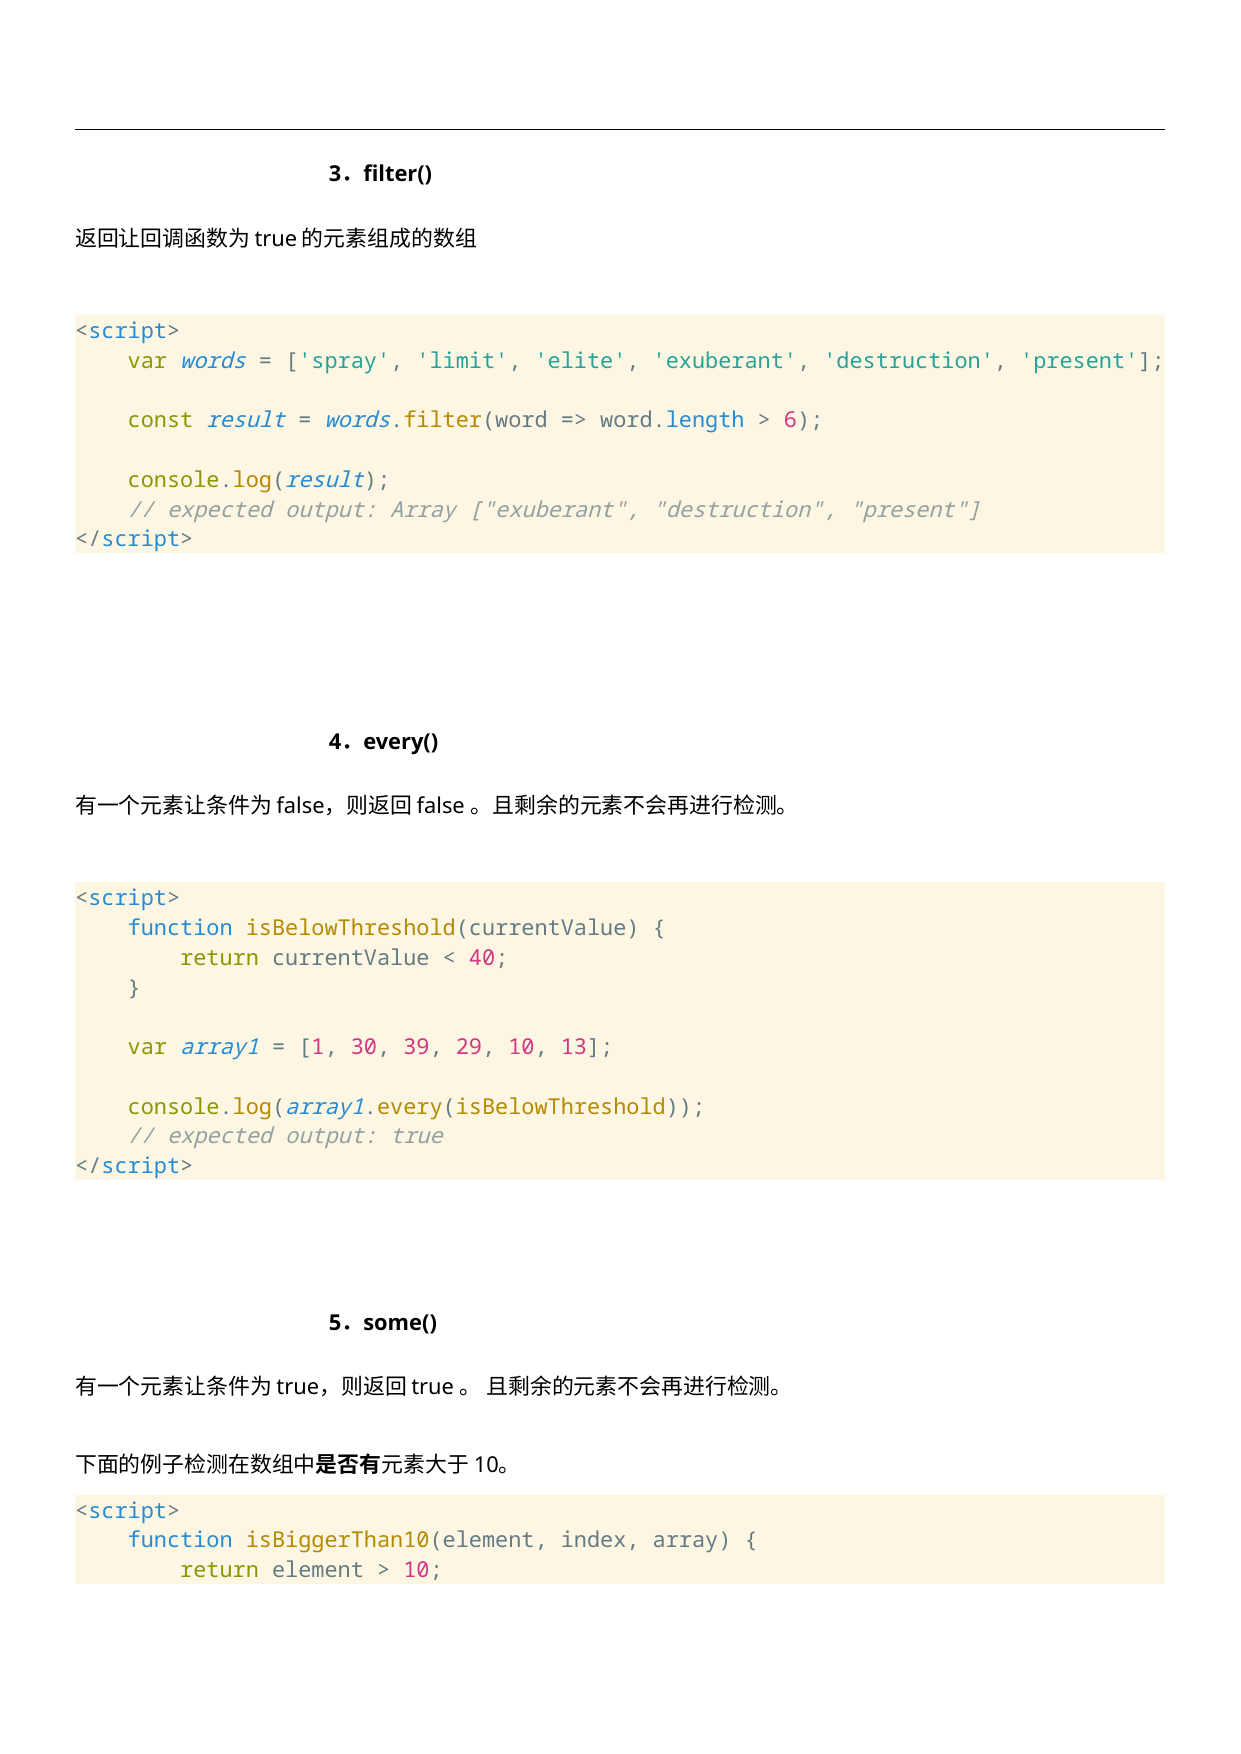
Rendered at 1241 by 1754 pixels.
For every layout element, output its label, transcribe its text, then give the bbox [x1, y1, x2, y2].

text <script> var words = ['spray', 'limit', 'elite', 'exuberant', 'destruction', 'present']; const result = words.filter(word => word.length > 6); console.log(result); // expected output: Array ["exuberant", "destruction", "present"] </script> [75, 315, 1165, 553]
text <script> function isBelowThreshold(currentValue) { return currentValue < 40; } var array1 = [1, 30, 39, 29, 10, 13]; console.log(array1.every(isBelowThreshold)); // expected output: true </script> [75, 882, 1165, 1180]
subtitle some() [329, 1304, 1165, 1336]
subtitle every() [329, 724, 1165, 756]
text 返回让回调函数为true的元素组成的数组 [75, 221, 1165, 252]
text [75, 1495, 1165, 1584]
text 有一个元素让条件为false，则返回false 。且剩余的元素不会再进行检测。 [75, 788, 1165, 820]
text 有一个元素让条件为true，则返回true 。 且剩余的元素不会再进行检测。 [75, 1369, 1165, 1430]
subtitle filter() [329, 156, 1165, 188]
text 下面的例子检测在数组中是否有元素大于 10。 [75, 1447, 1165, 1478]
